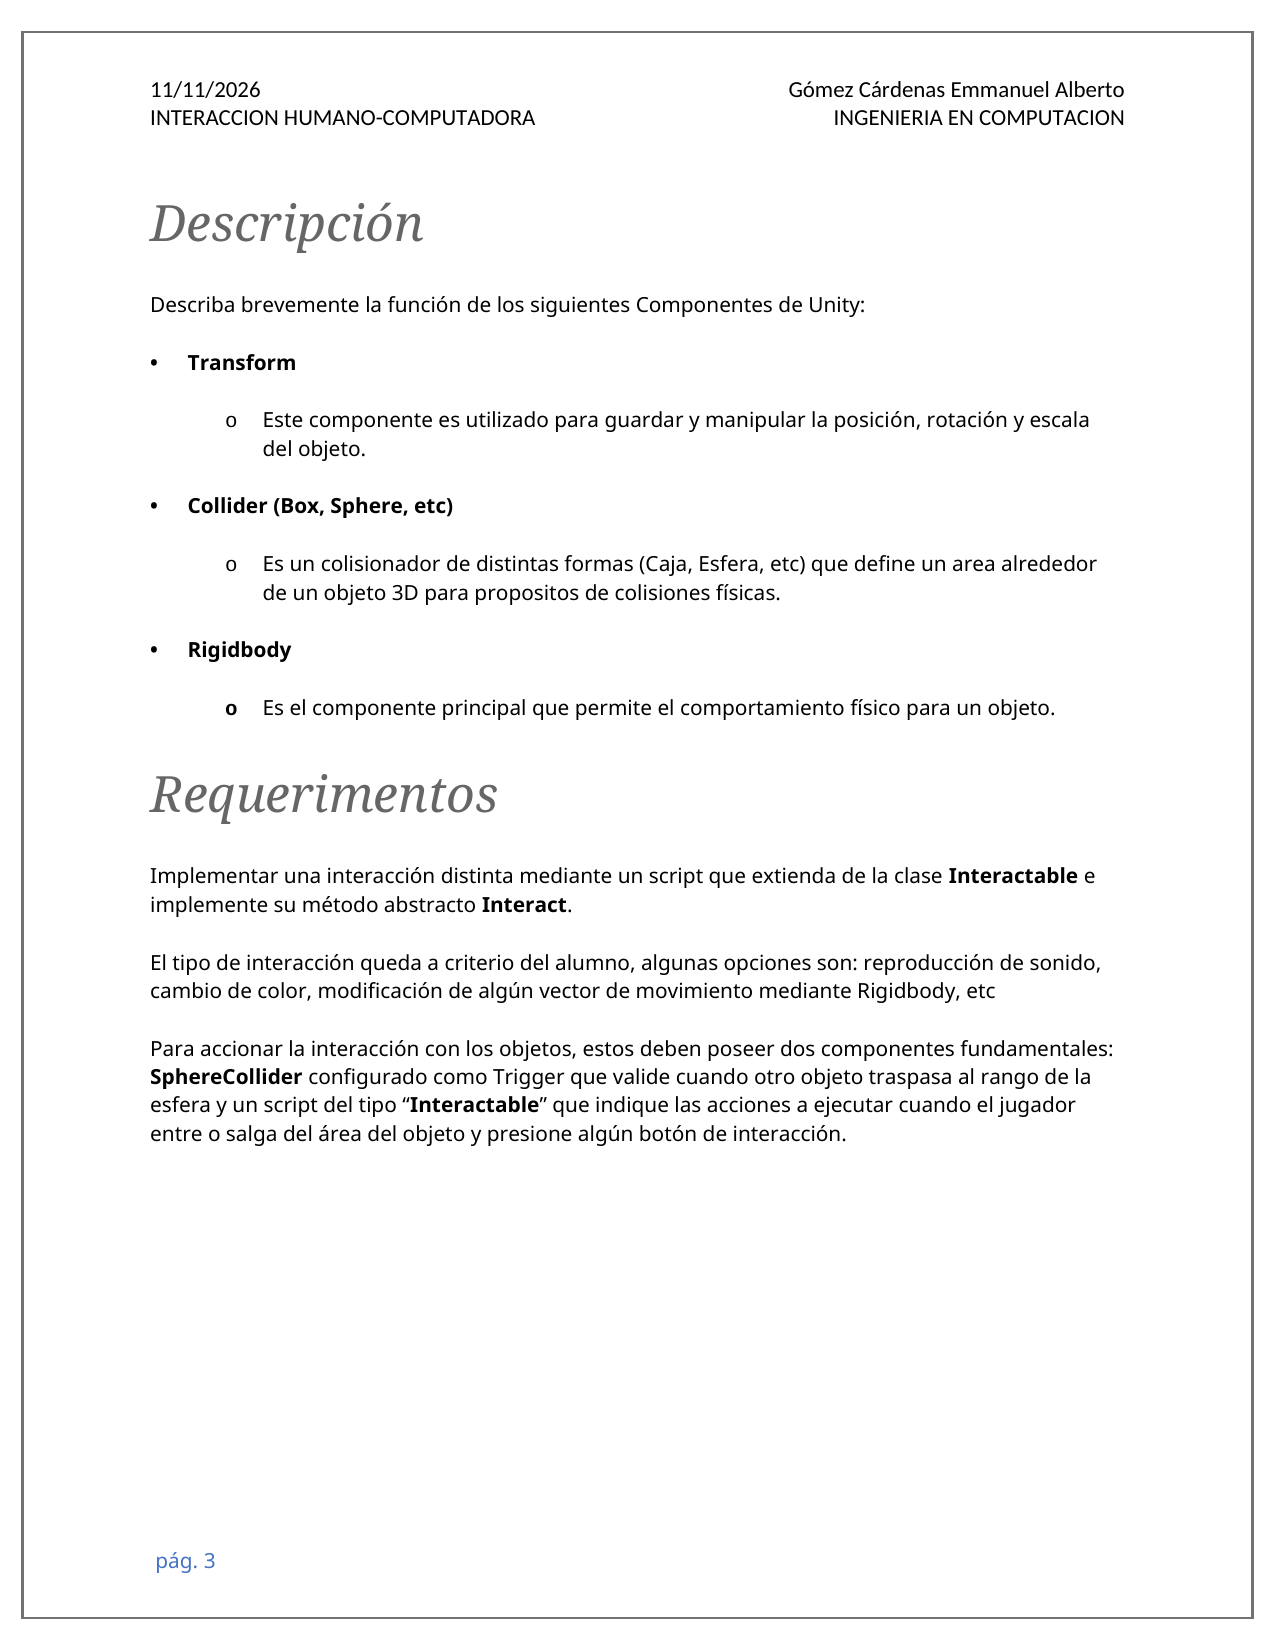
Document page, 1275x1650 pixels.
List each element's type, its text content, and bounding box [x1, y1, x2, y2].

text Implementar una interacción distinta mediante un script que extienda de la clase Interactable e implemente su método abstracto Interact. [150, 862, 1125, 918]
list Collider (Box, Sphere, etc) [150, 492, 1125, 520]
list Este componente es utilizado para guardar y manipular la posición, rotación y escala del objeto. [225, 405, 1125, 462]
subtitle Requerimentos [150, 759, 1125, 827]
list Es un colisionador de distintas formas (Caja, Esfera, etc) que define un area alrededor de un objeto 3D para propositos de colisiones físicas. [225, 549, 1125, 606]
list Rigidbody [150, 635, 1125, 664]
list Transform [150, 348, 1125, 376]
subtitle Descripción [150, 187, 1125, 256]
list Es el componente principal que permite el comportamiento físico para un objeto. [225, 693, 1125, 721]
text El tipo de interacción queda a criterio del alumno, algunas opciones son: reproducción de sonido, cambio de color, modificación de algún vector de movimiento mediante Rigidbody, etc [150, 948, 1125, 1004]
text Para accionar la interacción con los objetos, estos deben poseer dos componentes fundamentales: SphereCollider configurado como Trigger que valide cuando otro objeto traspasa al rango de la esfera y un script del tipo “Interactable” que indique las acciones a ejecutar cuando el jugador entre o salga del área del objeto y presione algún botón de interacción. [150, 1034, 1125, 1147]
text Describa brevemente la función de los siguientes Componentes de Unity: [150, 290, 1125, 319]
